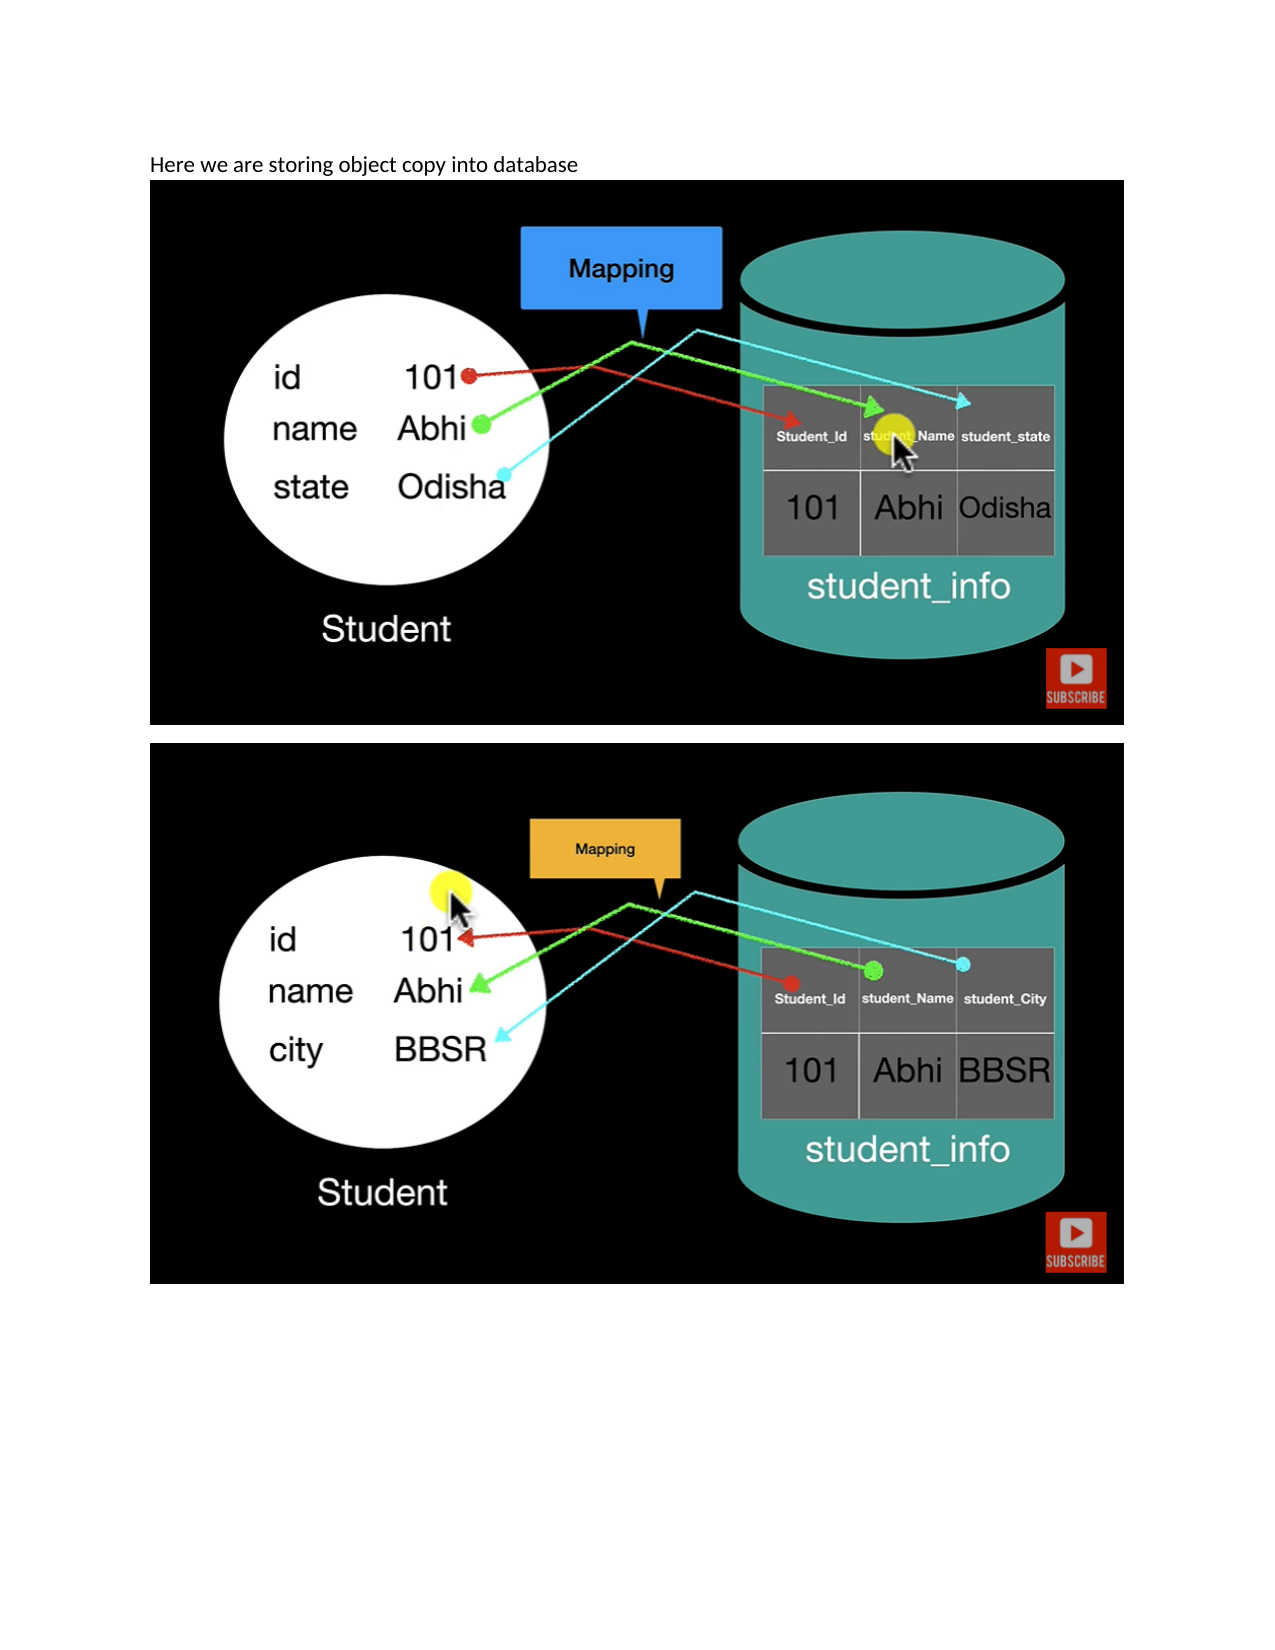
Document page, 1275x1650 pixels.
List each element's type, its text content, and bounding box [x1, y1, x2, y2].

picture [150, 180, 1125, 725]
text Here we are storing object copy into database [150, 150, 1125, 180]
picture [150, 743, 1125, 1284]
